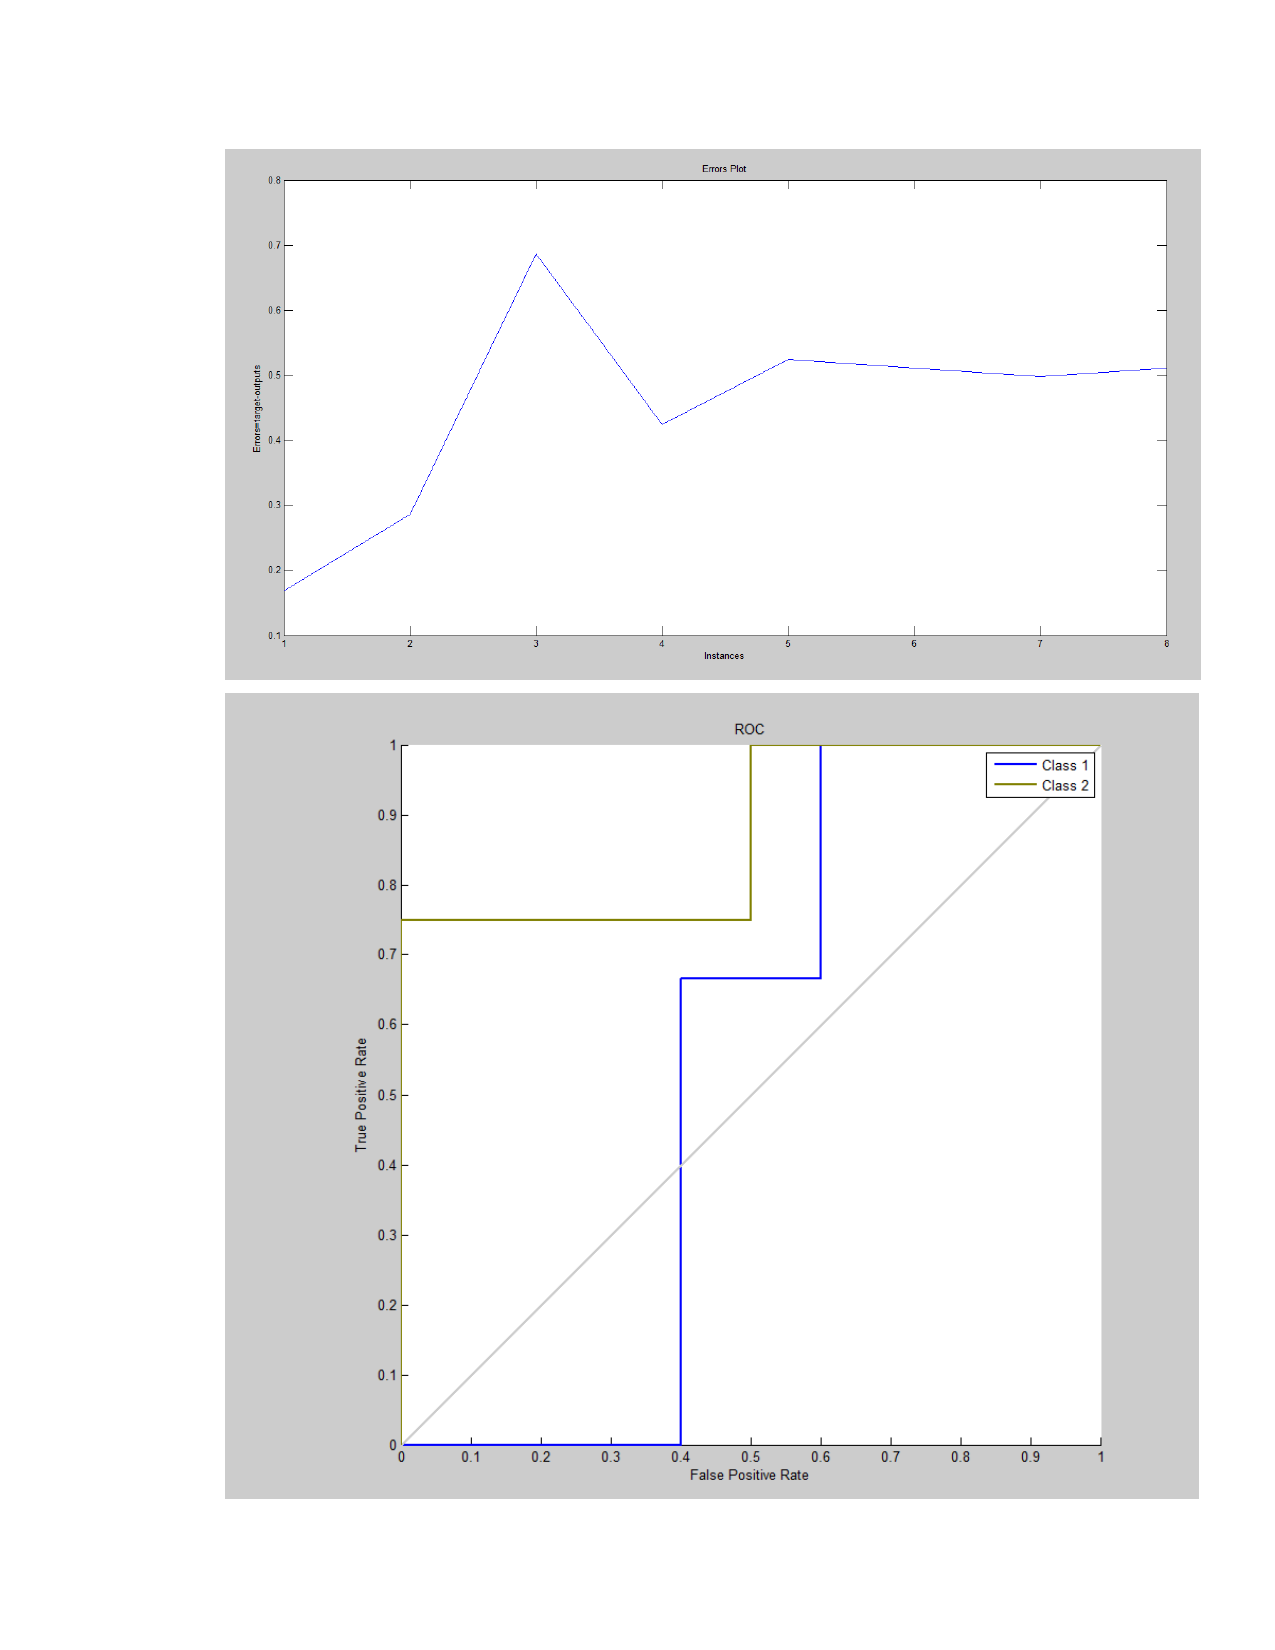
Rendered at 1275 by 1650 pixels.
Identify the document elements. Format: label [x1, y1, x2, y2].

picture [225, 149, 1201, 680]
picture [225, 693, 1199, 1499]
